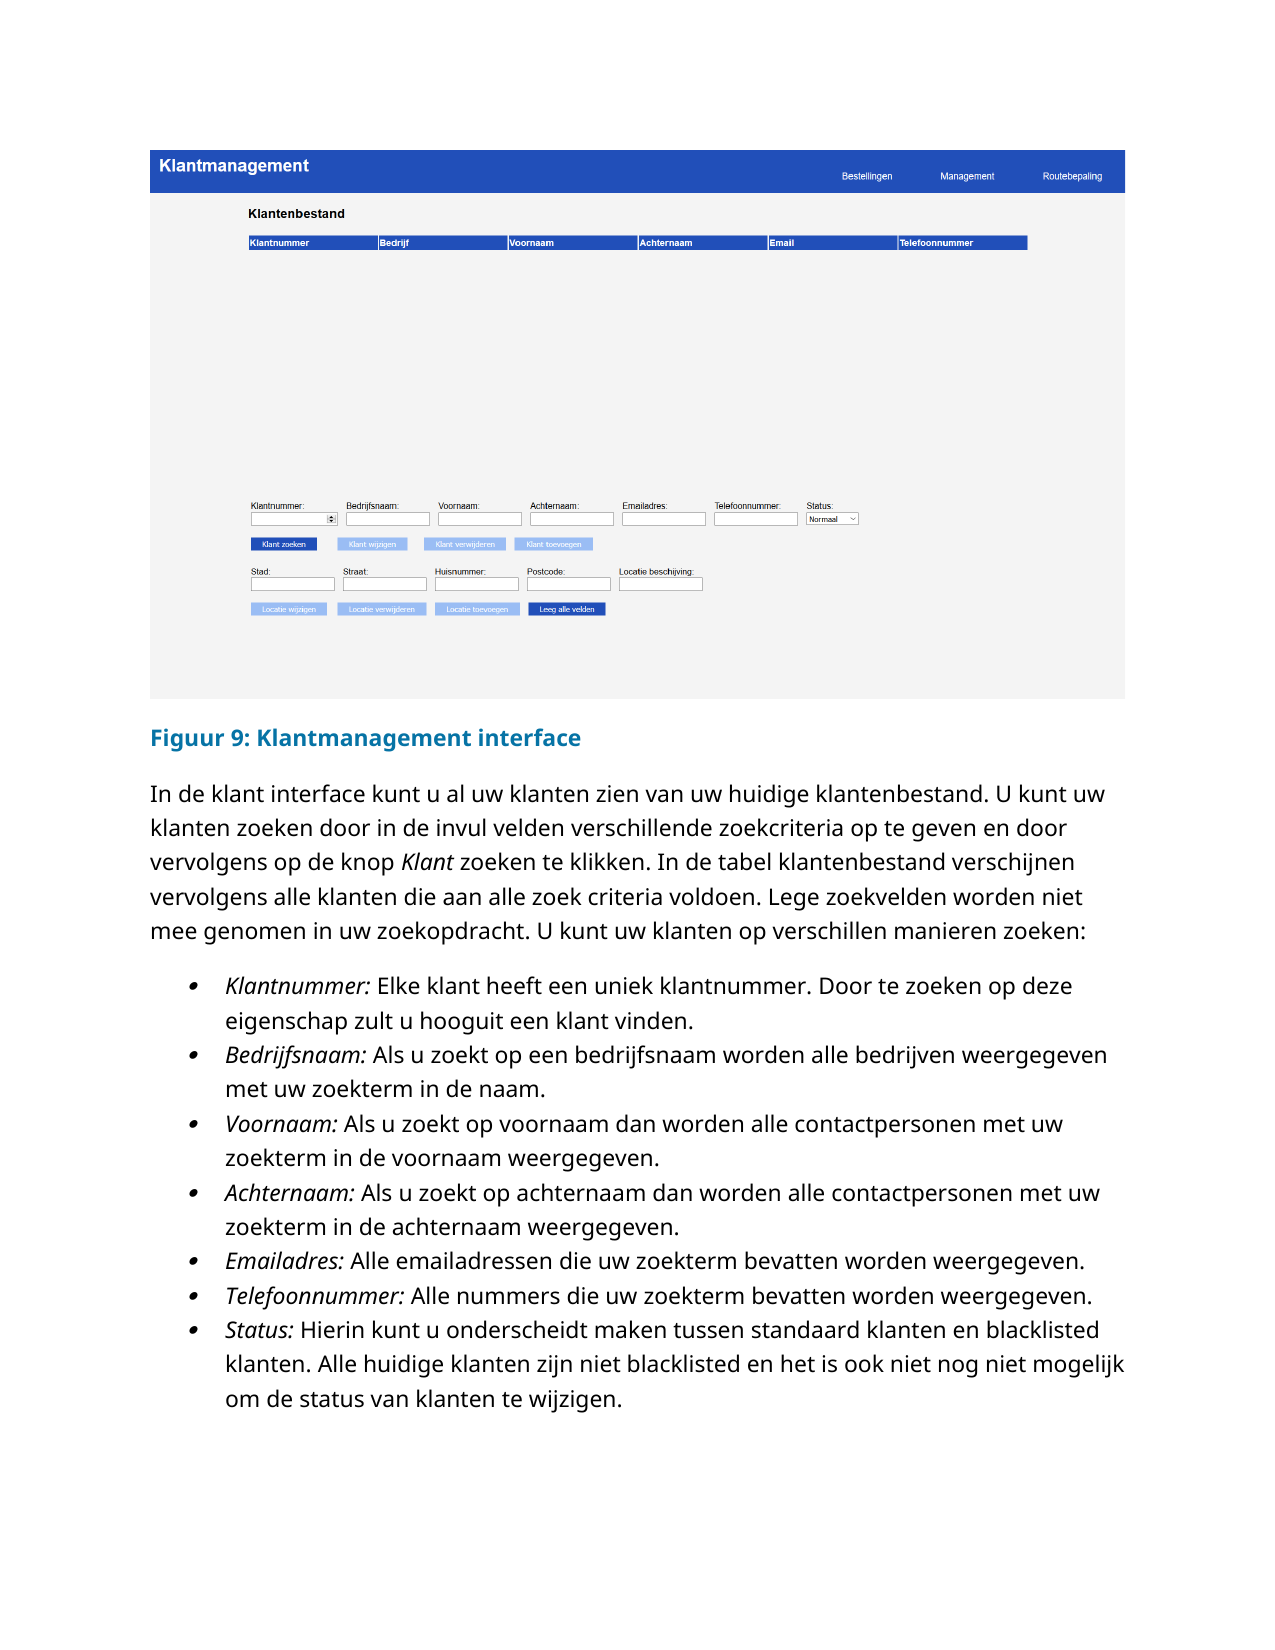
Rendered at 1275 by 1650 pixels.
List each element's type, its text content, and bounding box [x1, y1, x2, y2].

list Telefoonnummer: Alle nummers die uw zoekterm bevatten worden weergegeven. [187, 1280, 1125, 1311]
picture [150, 150, 1125, 699]
text Figuur 9: Klantmanagement interface [150, 722, 1125, 754]
list Achternaam: Als u zoekt op achternaam dan worden alle contactpersonen met uw zoekterm in de achternaam weergegeven. [187, 1177, 1125, 1242]
list Klantnummer: Elke klant heeft een uniek klantnummer. Door te zoeken op deze eigenschap zult u hooguit een klant vinden. [187, 970, 1125, 1036]
list Bedrijfsnaam: Als u zoekt op een bedrijfsnaam worden alle bedrijven weergegeven met uw zoekterm in de naam. [187, 1039, 1125, 1105]
text In de klant interface kunt u al uw klanten zien van uw huidige klantenbestand. U kunt uw klanten zoeken door in de invul velden verschillende zoekcriteria op te geven en door vervolgens op de knop Klant zoeken te klikken. In de tabel klantenbestand verschijnen vervolgens alle klanten die aan alle zoek criteria voldoen. Lege zoekvelden worden niet mee genomen in uw zoekopdracht. U kunt uw klanten op verschillen manieren zoeken: [150, 778, 1125, 946]
list Status: Hierin kunt u onderscheidt maken tussen standaard klanten en blacklisted klanten. Alle huidige klanten zijn niet blacklisted en het is ook niet nog niet mogelijk om de status van klanten te wijzigen. [187, 1314, 1125, 1414]
list Voornaam: Als u zoekt op voornaam dan worden alle contactpersonen met uw zoekterm in de voornaam weergegeven. [187, 1108, 1125, 1173]
list Emailadres: Alle emailadressen die uw zoekterm bevatten worden weergegeven. [187, 1245, 1125, 1277]
